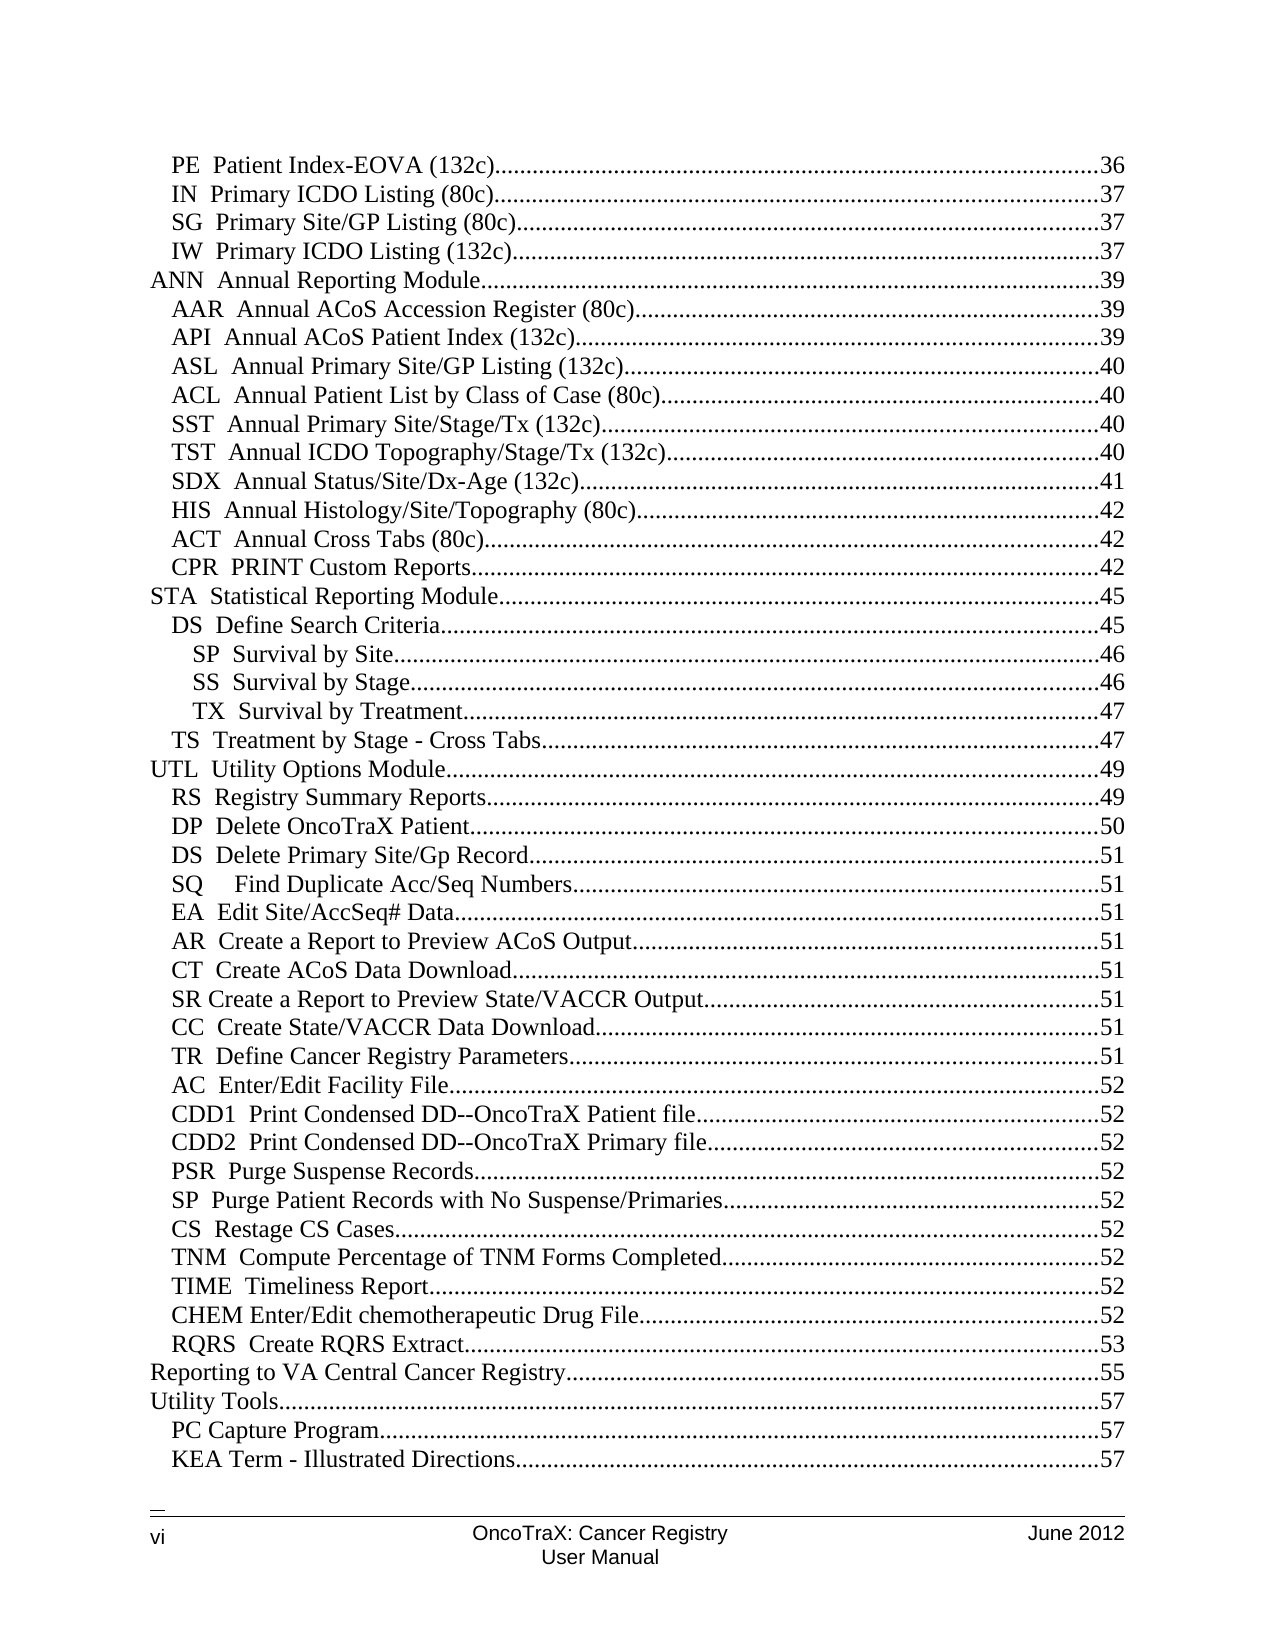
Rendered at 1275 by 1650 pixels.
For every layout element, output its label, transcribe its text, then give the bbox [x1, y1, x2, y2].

text TS Treatment by Stage - Cross Tabs 47 [171, 725, 1125, 754]
text TNM Compute Percentage of TNM Forms Completed 52 [171, 1242, 1125, 1271]
text UTL Utility Options Module 49 [150, 754, 1125, 782]
text DS Define Search Criteria 45 [171, 610, 1125, 639]
text TST Annual ICDO Topography/Stage/Tx (132c) 40 [171, 437, 1125, 466]
text CHEM Enter/Edit chemotherapeutic Drug File 52 [171, 1300, 1125, 1329]
text ACT Annual Cross Tabs (80c) 42 [171, 524, 1125, 552]
text PE Patient Index-EOVA (132c) 36 [171, 150, 1125, 179]
text CS Restage CS Cases 52 [171, 1214, 1125, 1242]
text API Annual ACoS Patient Index (132c) 39 [171, 322, 1125, 351]
text SDX Annual Status/Site/Dx-Age (132c) 41 [171, 466, 1125, 495]
text PSR Purge Suspense Records 52 [171, 1156, 1125, 1185]
text CDD2 Print Condensed DD--OncoTraX Primary file 52 [171, 1127, 1125, 1156]
text KEA Term - Illustrated Directions 57 [171, 1444, 1125, 1472]
text ASL Annual Primary Site/GP Listing (132c) 40 [171, 351, 1125, 380]
text DS Delete Primary Site/Gp Record 51 [171, 840, 1125, 869]
text SG Primary Site/GP Listing (80c) 37 [171, 207, 1125, 236]
text SP Purge Patient Records with No Suspense/Primaries 52 [171, 1185, 1125, 1214]
text RQRS Create RQRS Extract 53 [171, 1329, 1125, 1357]
text RS Registry Summary Reports 49 [171, 782, 1125, 811]
text TR Define Cancer Registry Parameters 51 [171, 1041, 1125, 1070]
text CDD1 Print Condensed DD--OncoTraX Patient file 52 [171, 1099, 1125, 1127]
text IW Primary ICDO Listing (132c) 37 [171, 236, 1125, 265]
text SS Survival by Stage 46 [192, 667, 1125, 696]
text TX Survival by Treatment 47 [192, 696, 1125, 725]
text AR Create a Report to Preview ACoS Output 51 [171, 926, 1125, 955]
text SST Annual Primary Site/Stage/Tx (132c) 40 [171, 409, 1125, 437]
text HIS Annual Histology/Site/Topography (80c) 42 [171, 495, 1125, 524]
text ANN Annual Reporting Module 39 [150, 265, 1125, 294]
text EA Edit Site/AccSeq# Data 51 [171, 897, 1125, 926]
text CC Create State/VACCR Data Download 51 [171, 1012, 1125, 1041]
text SR Create a Report to Preview State/VACCR Output 51 [171, 984, 1125, 1012]
text SQ Find Duplicate Acc/Seq Numbers 51 [171, 869, 1125, 897]
text AAR Annual ACoS Accession Register (80c) 39 [171, 294, 1125, 322]
text STA Statistical Reporting Module 45 [150, 581, 1125, 610]
text AC Enter/Edit Facility File 52 [171, 1070, 1125, 1099]
text DP Delete OncoTraX Patient 50 [171, 811, 1125, 840]
text ACL Annual Patient List by Class of Case (80c) 40 [171, 380, 1125, 409]
text Utility Tools 57 [150, 1386, 1125, 1415]
text IN Primary ICDO Listing (80c) 37 [171, 179, 1125, 207]
text CPR PRINT Custom Reports 42 [171, 552, 1125, 581]
text PC Capture Program 57 [171, 1415, 1125, 1444]
text SP Survival by Site 46 [192, 639, 1125, 667]
text TIME Timeliness Report 52 [171, 1271, 1125, 1300]
text CT Create ACoS Data Download 51 [171, 955, 1125, 984]
text Reporting to VA Central Cancer Registry 55 [150, 1357, 1125, 1386]
